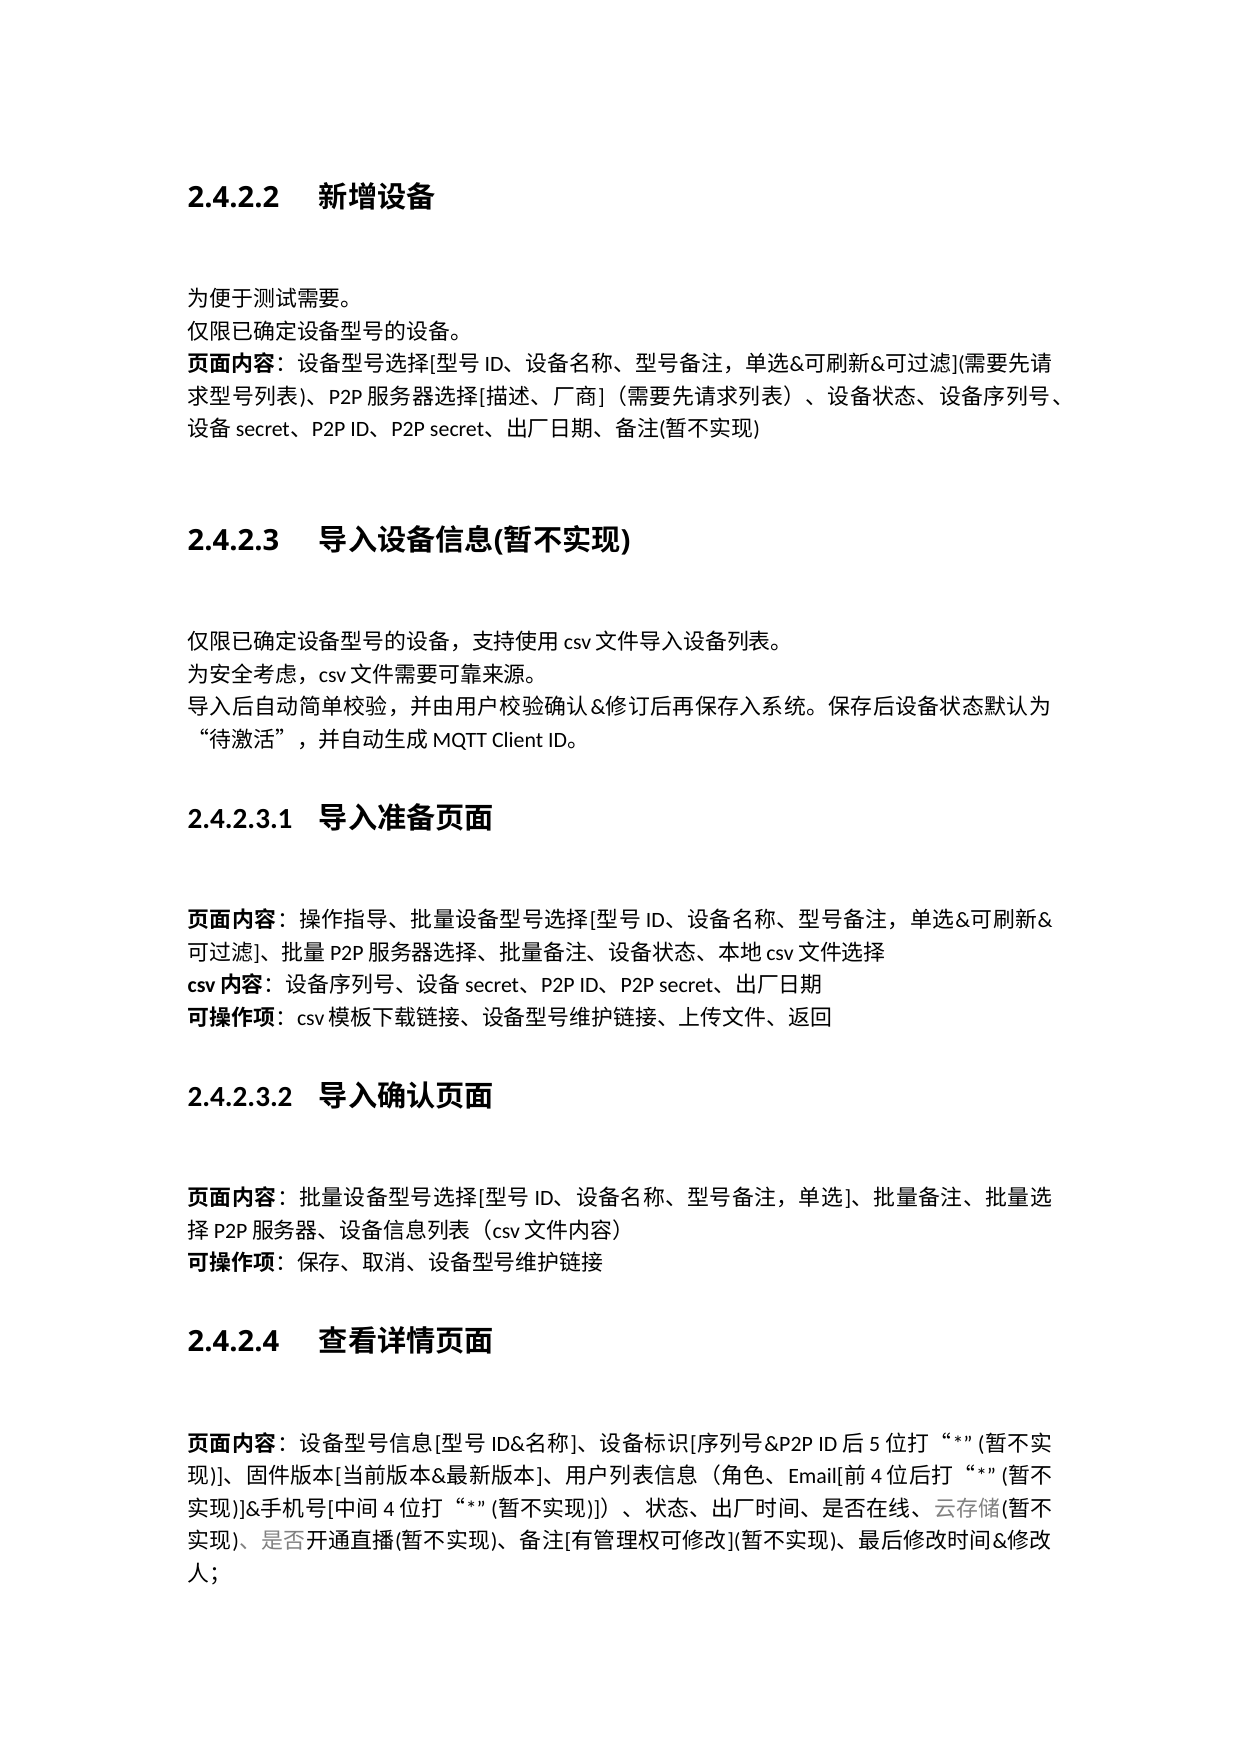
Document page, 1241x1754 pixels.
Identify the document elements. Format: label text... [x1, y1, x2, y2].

text 页面内容：设备型号选择[型号ID、设备名称、型号备注，单选&可刷新&可过滤](需要先请求型号列表)、P2P服务器选择[描述、厂商]（需要先请求列表）、设备状态、设备序列号、设备secret、P2P ID、P2P secret、出厂日期、备注(暂不实现) [187, 346, 1053, 443]
text 导入后自动简单校验，并由用户校验确认&修订后再保存入系统。保存后设备状态默认为“待激活”，并自动生成MQTT Client ID。 [187, 689, 1053, 754]
text 页面内容：操作指导、批量设备型号选择[型号ID、设备名称、型号备注，单选&可刷新&可过滤]、批量P2P服务器选择、批量备注、设备状态、本地csv文件选择 [187, 902, 1053, 967]
subtitle 导入确认页面 [187, 1061, 1053, 1126]
text 为便于测试需要。 [187, 281, 1053, 313]
subtitle 查看详情页面 [187, 1307, 1053, 1372]
text 页面内容：批量设备型号选择[型号ID、设备名称、型号备注，单选]、批量备注、批量选择P2P服务器、设备信息列表（csv文件内容） [187, 1180, 1053, 1245]
subtitle 导入准备页面 [187, 783, 1053, 848]
text 页面内容：设备型号信息[型号ID&名称]、设备标识[序列号&P2P ID后5位打“*” (暂不实现)]、固件版本[当前版本&最新版本]、用户列表信息（角色、Email[前4位后打“*” (暂不实现)]&手机号[中间4位打“*” (暂不实现)]）、状态、出厂时间、是否在线、云存储(暂不实现)、是否开通直播(暂不实现)、备注[有管理权可修改](暂不实现)、最后修改时间&修改人； [187, 1425, 1053, 1588]
text 仅限已确定设备型号的设备。 [187, 313, 1053, 346]
text 为安全考虑，csv文件需要可靠来源。 [187, 656, 1053, 689]
subtitle 新增设备 [187, 162, 1053, 227]
text csv内容：设备序列号、设备secret、P2P ID、P2P secret、出厂日期 [187, 967, 1053, 999]
text 可操作项：保存、取消、设备型号维护链接 [187, 1245, 1053, 1277]
text 仅限已确定设备型号的设备，支持使用csv文件导入设备列表。 [187, 624, 1053, 656]
subtitle 导入设备信息(暂不实现) [187, 505, 1053, 570]
text 可操作项：csv模板下载链接、设备型号维护链接、上传文件、返回 [187, 999, 1053, 1032]
